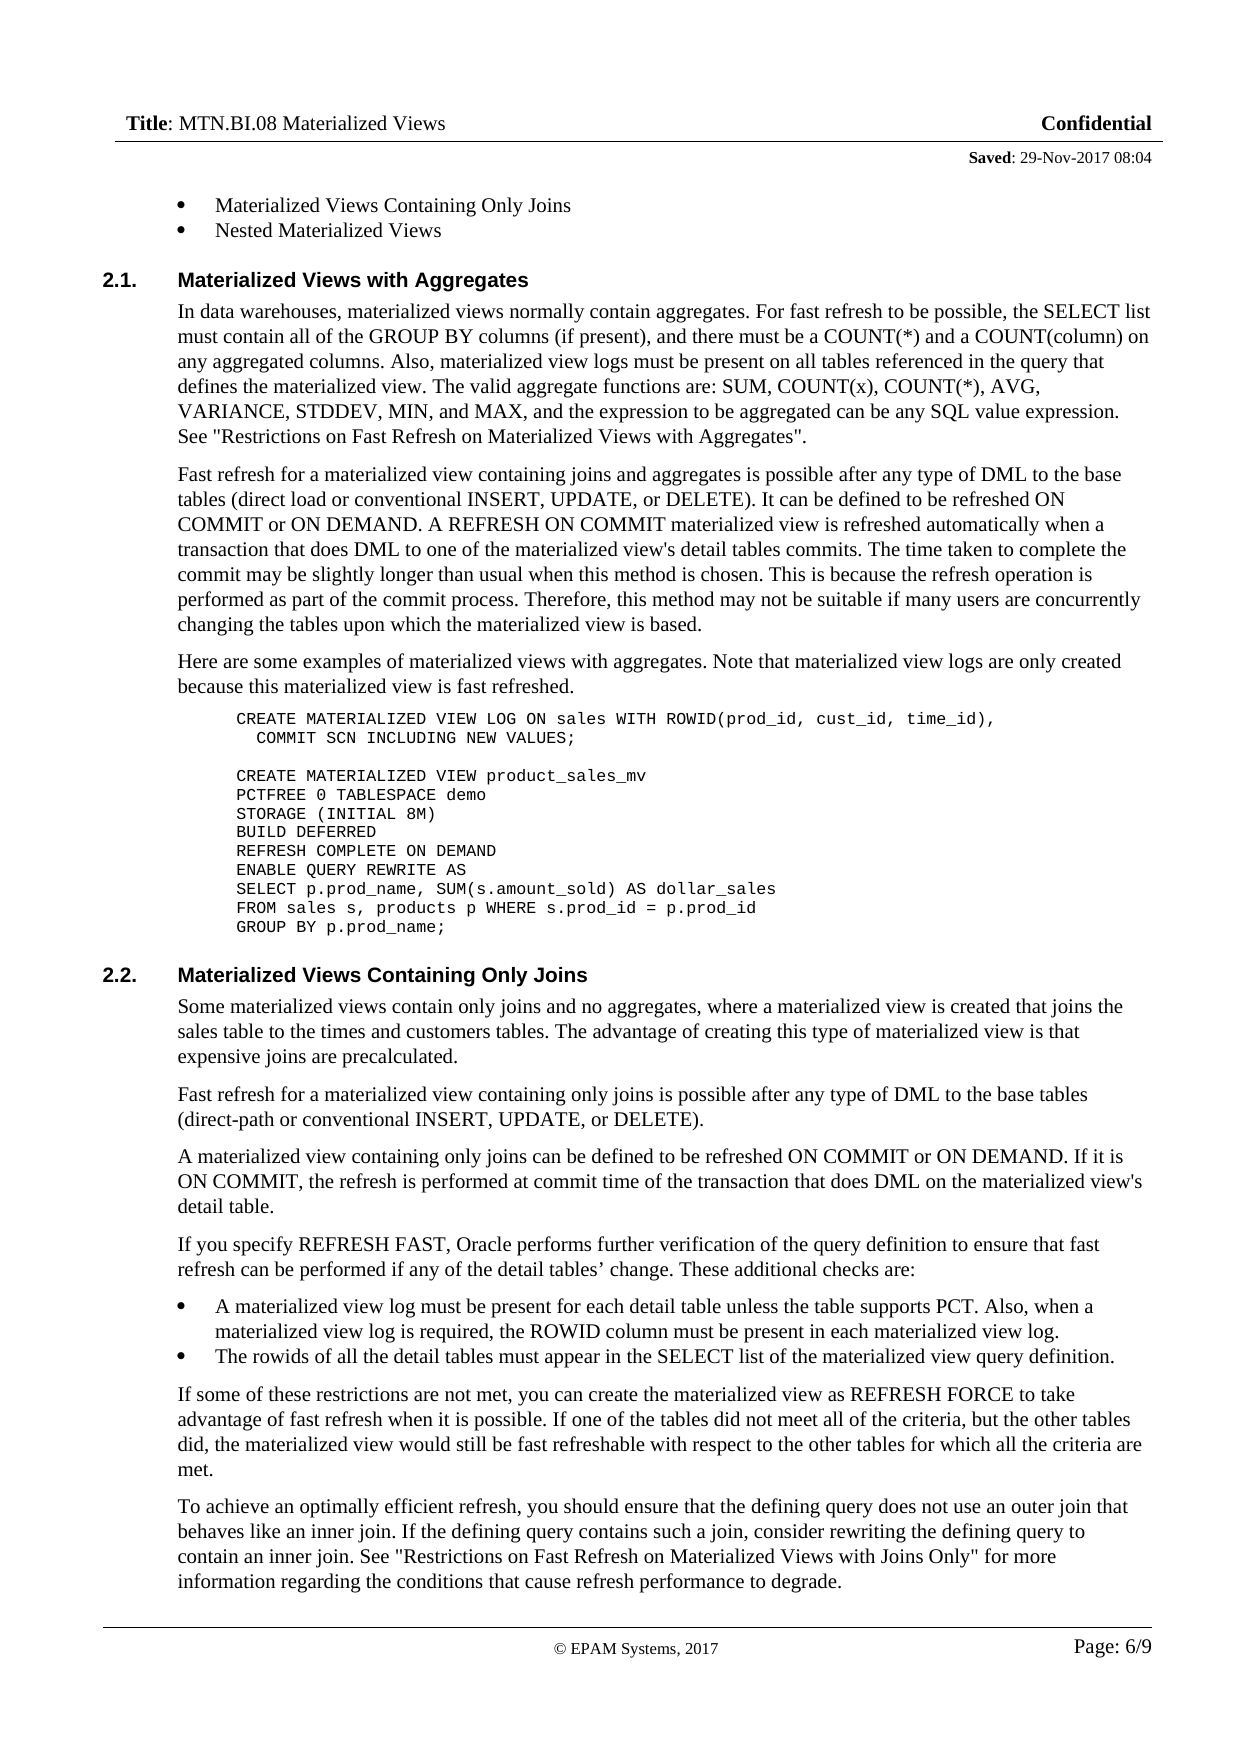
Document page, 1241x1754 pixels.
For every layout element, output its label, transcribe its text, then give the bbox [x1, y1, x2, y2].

text ENABLE QUERY REWRITE AS [236, 862, 1107, 881]
text REFRESH COMPLETE ON DEMAND [236, 843, 1107, 862]
text To achieve an optimally efficient refresh, you should ensure that the defining query does not use an outer join that behaves like an inner join. If the defining query contains such a join, consider rewriting the defining query to contain an inner join. See "Restrictions on Fast Refresh on Materialized Views with Joins Only" for more information regarding the conditions that cause refresh performance to degrade. [177, 1493, 1152, 1593]
text FROM sales s, products p WHERE s.prod_id = p.prod_id [236, 899, 1107, 918]
text Fast refresh for a materialized view containing only joins is possible after any type of DML to the base tables (direct-path or conventional INSERT, UPDATE, or DELETE). [177, 1081, 1152, 1131]
text If you specify REFRESH FAST, Oracle performs further verification of the query definition to ensure that fast refresh can be performed if any of the detail tables’ change. These additional checks are: [177, 1231, 1152, 1281]
text Here are some examples of materialized views with aggregates. Note that materialized view logs are only created because this materialized view is fast refreshed. [177, 648, 1152, 698]
text In data warehouses, materialized views normally contain aggregates. For fast refresh to be possible, the SELECT list must contain all of the GROUP BY columns (if present), and there must be a COUNT(*) and a COUNT(column) on any aggregated columns. Also, materialized view logs must be present on all tables referenced in the query that defines the materialized view. The valid aggregate functions are: SUM, COUNT(x), COUNT(*), AVG, VARIANCE, STDDEV, MIN, and MAX, and the expression to be aggregated can be any SQL value expression. See "Restrictions on Fast Refresh on Materialized Views with Aggregates". [177, 298, 1152, 448]
subtitle Materialized Views with Aggregates [102, 267, 1152, 292]
text Fast refresh for a materialized view containing joins and aggregates is possible after any type of DML to the base tables (direct load or conventional INSERT, UPDATE, or DELETE). It can be defined to be refreshed ON COMMIT or ON DEMAND. A REFRESH ON COMMIT materialized view is refreshed automatically when a transaction that does DML to one of the materialized view's detail tables commits. The time taken to complete the commit may be slightly longer than usual when this method is chosen. This is because the refresh operation is performed as part of the commit process. Therefore, this method may not be suitable if many users are concurrently changing the tables upon which the materialized view is based. [177, 461, 1152, 636]
text If some of these restrictions are not met, you can create the materialized view as REFRESH FORCE to take advantage of fast refresh when it is possible. If one of the tables did not meet all of the criteria, but the other tables did, the materialized view would still be fast refreshable with respect to the other tables for which all the criteria are met. [177, 1381, 1152, 1481]
subtitle Materialized Views Containing Only Joins [102, 962, 1152, 987]
list The rowids of all the detail tables must appear in the SELECT list of the materialized view query definition. [177, 1343, 1152, 1368]
text COMMIT SCN INCLUDING NEW VALUES; [236, 730, 1107, 749]
text GROUP BY p.prod_name; [236, 918, 1107, 937]
text STORAGE (INITIAL 8M) [236, 805, 1107, 824]
list Nested Materialized Views [177, 217, 1152, 242]
text PCTFREE 0 TABLESPACE demo [236, 786, 1107, 805]
text BUILD DEFERRED [236, 824, 1107, 843]
text CREATE MATERIALIZED VIEW LOG ON sales WITH ROWID(prod_id, cust_id, time_id), [236, 711, 1107, 730]
list Materialized Views Containing Only Joins [177, 192, 1152, 217]
text SELECT p.prod_name, SUM(s.amount_sold) AS dollar_sales [236, 881, 1107, 899]
list A materialized view log must be present for each detail table unless the table supports PCT. Also, when a materialized view log is required, the ROWID column must be present in each materialized view log. [177, 1293, 1152, 1343]
text A materialized view containing only joins can be defined to be refreshed ON COMMIT or ON DEMAND. If it is ON COMMIT, the refresh is performed at commit time of the transaction that does DML on the materialized view's detail table. [177, 1143, 1152, 1218]
text CREATE MATERIALIZED VIEW product_sales_mv [236, 767, 1107, 786]
text Some materialized views contain only joins and no aggregates, where a materialized view is created that joins the sales table to the times and customers tables. The advantage of creating this type of materialized view is that expensive joins are precalculated. [177, 993, 1152, 1068]
